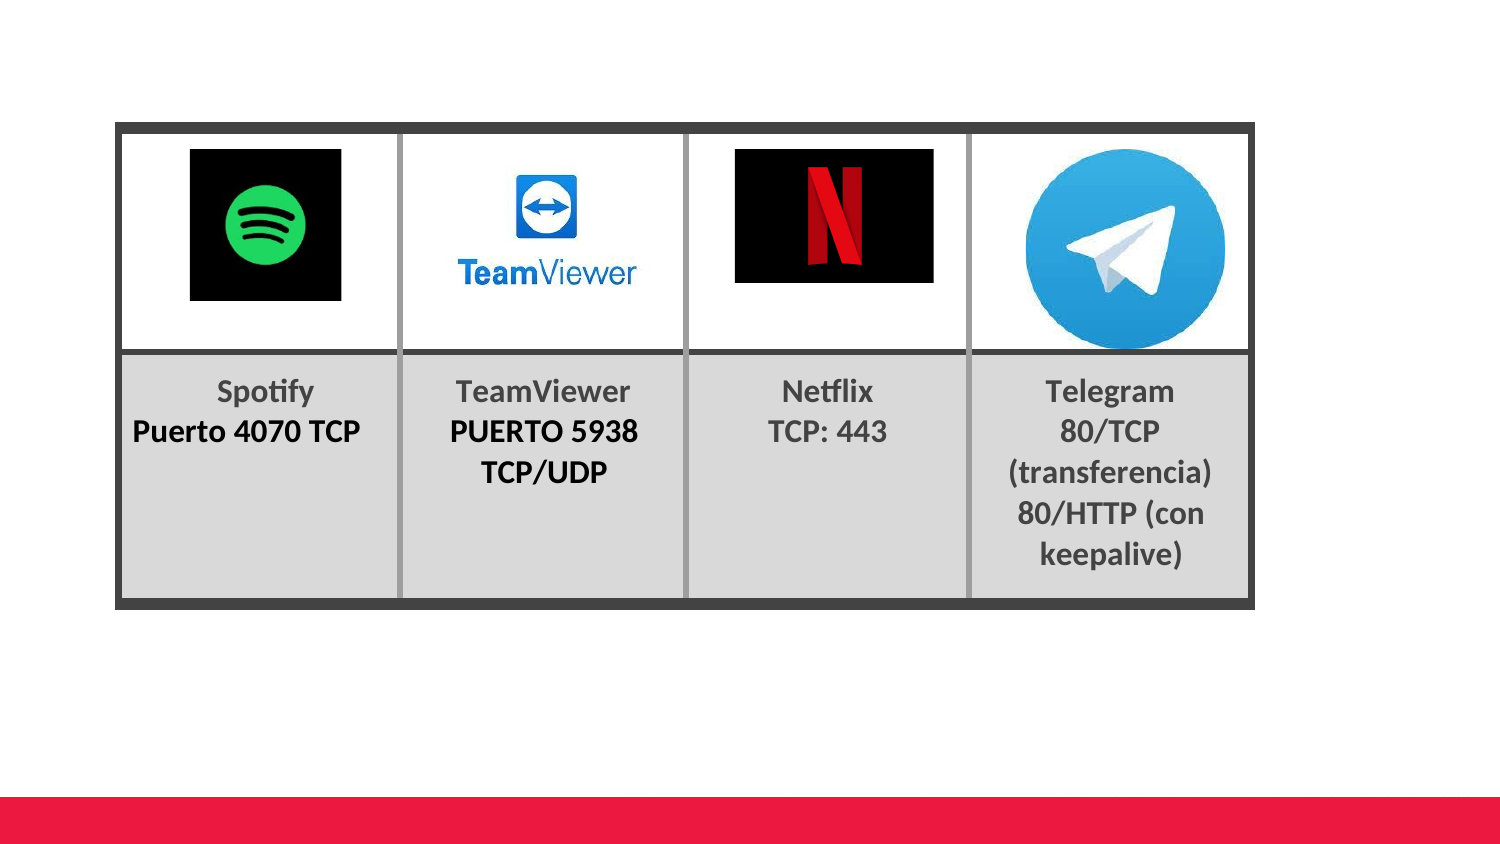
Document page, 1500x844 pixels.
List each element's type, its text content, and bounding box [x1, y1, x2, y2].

table_cell Telegram 80/TCP (transferencia) 80/HTTP (con keepalive) [972, 355, 1248, 598]
table_header [122, 134, 397, 348]
picture [418, 149, 675, 318]
table_cell Netflix TCP: 443 [689, 355, 966, 598]
table_header [403, 134, 683, 348]
table_cell Spotify Puerto 4070 TCP [122, 355, 397, 598]
table_cell TeamViewer PUERTO 5938 TCP/UDP [403, 355, 683, 598]
picture [189, 149, 342, 301]
table_header [689, 134, 966, 348]
table_header [972, 134, 1248, 348]
picture [734, 149, 934, 283]
picture [1025, 149, 1225, 349]
